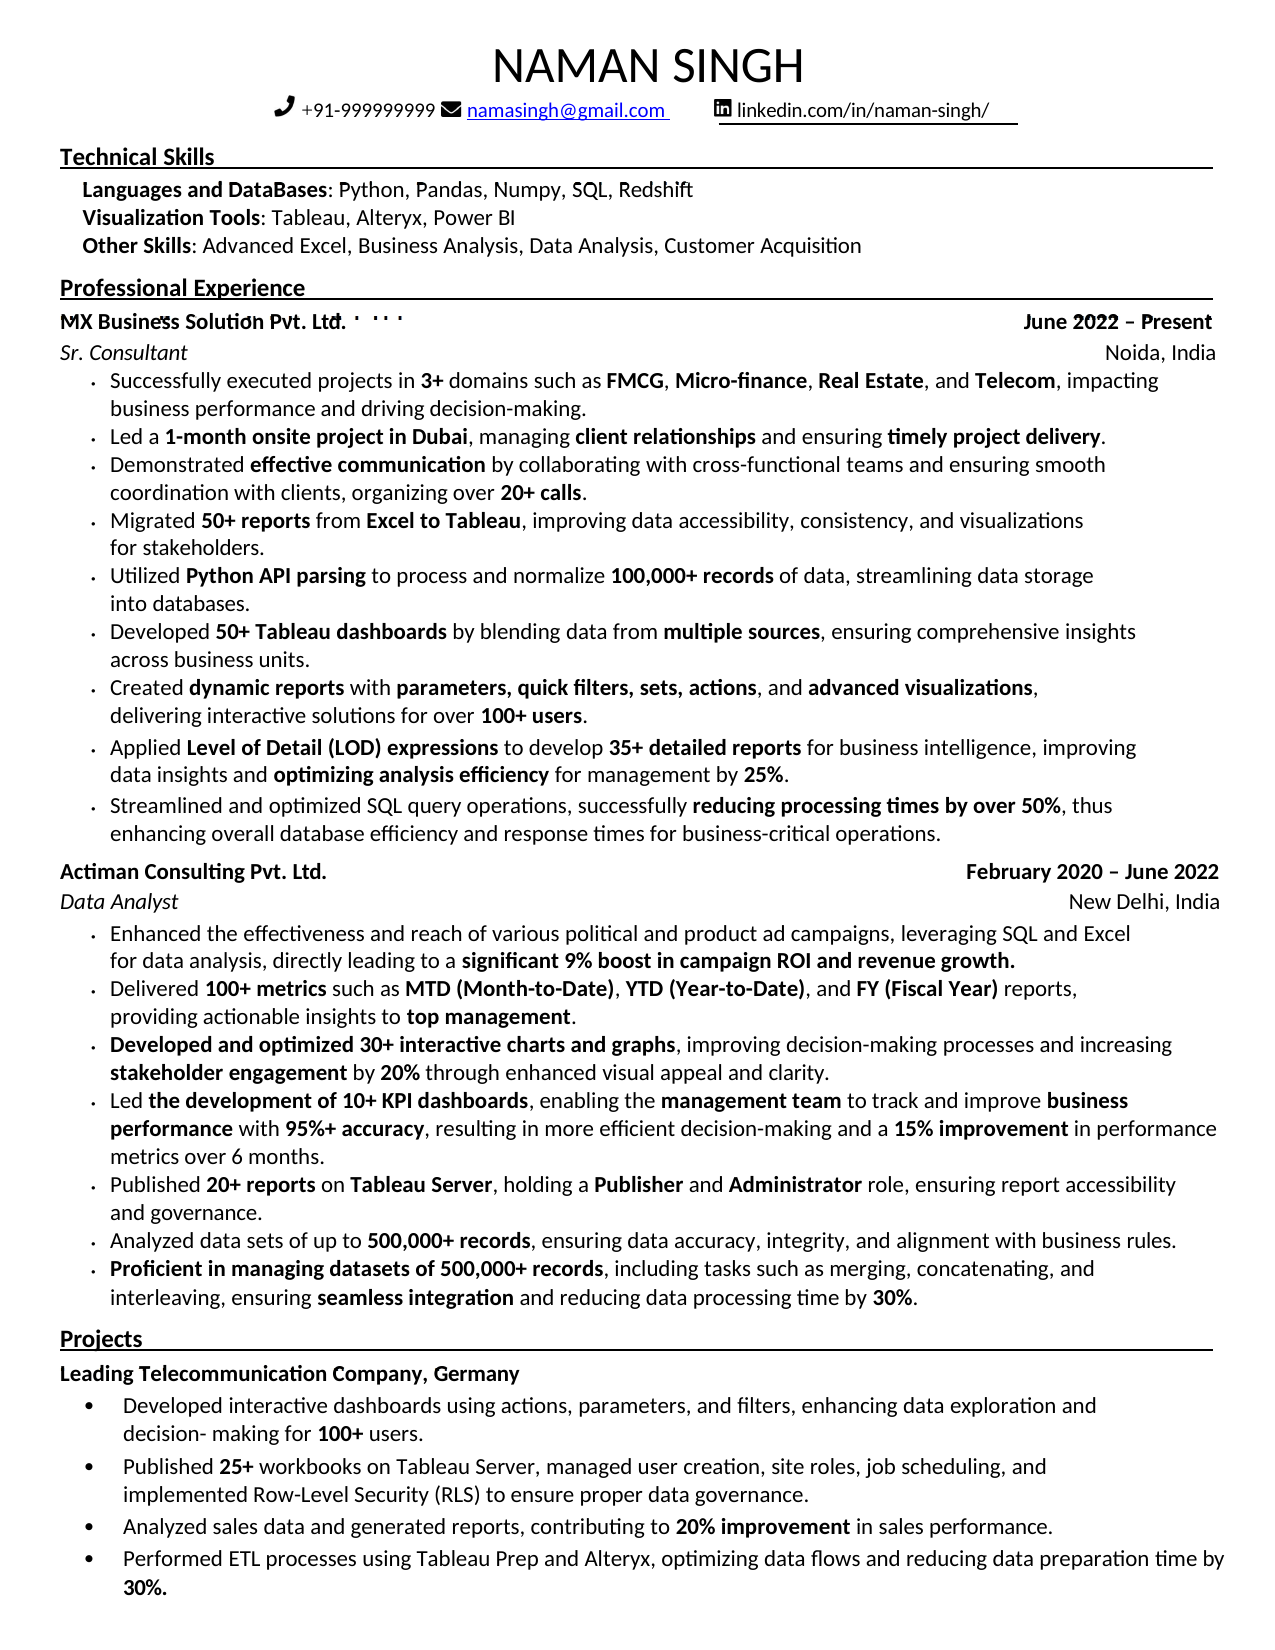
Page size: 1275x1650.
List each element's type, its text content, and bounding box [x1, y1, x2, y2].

list Developed interactive dashboards using actions, parameters, and filters, enhancing data exploration and decision- making for 100+ users. [85, 1391, 1185, 1447]
title NAMAN SINGH [59, 33, 1237, 94]
text stakeholder engagement by 20% through enhanced visual appeal and clarity. [110, 1058, 1237, 1086]
list Published 25+ workbooks on Tableau Server, managed user creation, site roles, job scheduling, and implemented Row-Level Security (RLS) to ensure proper data governance. [85, 1452, 1176, 1508]
text Data Analyst New Delhi, India [60, 887, 1237, 915]
list Migrated 50+ reports from Excel to Tableau, improving data accessibility, consistency, and visualizations for stakeholders. [91, 506, 1115, 561]
subtitle MX Business Solution Pvt. Ltd. June 2022 – Present [60, 307, 1237, 335]
list Utilized Python API parsing to process and normalize 100,000+ records of data, streamlining data storage into databases. [91, 561, 1136, 617]
text Visualization Tools: Tableau, Alteryx, Power BI [82, 203, 1237, 231]
list Led the development of 10+ KPI dashboards, enabling the management team to track and improve business performance with 95%+ accuracy, resulting in more efficient decision-making and a 15% improvement in performance metrics over 6 months. [91, 1086, 1218, 1170]
list Developed and optimized 30+ interactive charts and graphs, improving decision-making processes and increasing [91, 1030, 1237, 1058]
picture [713, 98, 732, 117]
subtitle Professional Experience [60, 272, 1237, 303]
text Other Skills: Advanced Excel, Business Analysis, Data Analysis, Customer Acquisition [82, 231, 1237, 259]
list Proficient in managing datasets of 500,000+ records, including tasks such as merging, concatenating, and interleaving, ensuring seamless integration and reducing data processing time by 30%. [91, 1254, 1216, 1311]
list Created dynamic reports with parameters, quick filters, sets, actions, and advanced visualizations, delivering interactive solutions for over 100+ users. [91, 673, 1135, 729]
subtitle Technical Skills [60, 136, 1237, 171]
list Streamlined and optimized SQL query operations, successfully reducing processing times by over 50%, thus enhancing overall database efficiency and response times for business-critical operations. [91, 792, 1113, 847]
subtitle Projects [60, 1323, 1237, 1354]
list Demonstrated effective communication by collaborating with cross-functional teams and ensuring smooth coordination with clients, organizing over 20+ calls. [91, 450, 1106, 506]
list Performed ETL processes using Tableau Prep and Alteryx, optimizing data flows and reducing data preparation time by [85, 1544, 1237, 1573]
list Analyzed sales data and generated reports, contributing to 20% improvement in sales performance. [85, 1512, 1237, 1540]
list Published 20+ reports on Tableau Server, holding a Publisher and Administrator role, ensuring report accessibility and governance. [91, 1170, 1215, 1226]
list Successfully executed projects in 3+ domains such as FMCG, Micro-finance, Real Estate, and Telecom, impacting business performance and driving decision-making. [91, 366, 1158, 422]
subtitle 30%. [123, 1573, 1237, 1601]
text Languages and DataBases: Python, Pandas, Numpy, SQL, Redshift [82, 175, 1237, 203]
list Applied Level of Detail (LOD) expressions to develop 35+ detailed reports for business intelligence, improving data insights and optimizing analysis efficiency for management by 25%. [91, 734, 1182, 788]
subtitle Leading Telecommunication Company, Germany [60, 1359, 1237, 1387]
list Led a 1-month onsite project in Dubai, managing client relationships and ensuring timely project delivery. [91, 422, 1237, 450]
picture [273, 95, 296, 117]
list Enhanced the effectiveness and reach of various political and product ad campaigns, leveraging SQL and Excel for data analysis, directly leading to a significant 9% boost in campaign ROI and revenue growth. [91, 919, 1162, 974]
subtitle Actiman Consulting Pvt. Ltd. February 2020 – June 2022 [60, 857, 1237, 885]
list Developed 50+ Tableau dashboards by blending data from multiple sources, ensuring comprehensive insights across business units. [91, 617, 1199, 673]
picture [440, 101, 462, 117]
text Sr. Consultant Noida, India [60, 338, 1237, 366]
text +91-999999999 namasingh@gmail.com [273, 95, 1237, 123]
list Delivered 100+ metrics such as MTD (Month-to-Date), YTD (Year-to-Date), and FY (Fiscal Year) reports, providing actionable insights to top management. [91, 974, 1170, 1030]
list Analyzed data sets of up to 500,000+ records, ensuring data accuracy, integrity, and alignment with business rules. [91, 1227, 1237, 1254]
